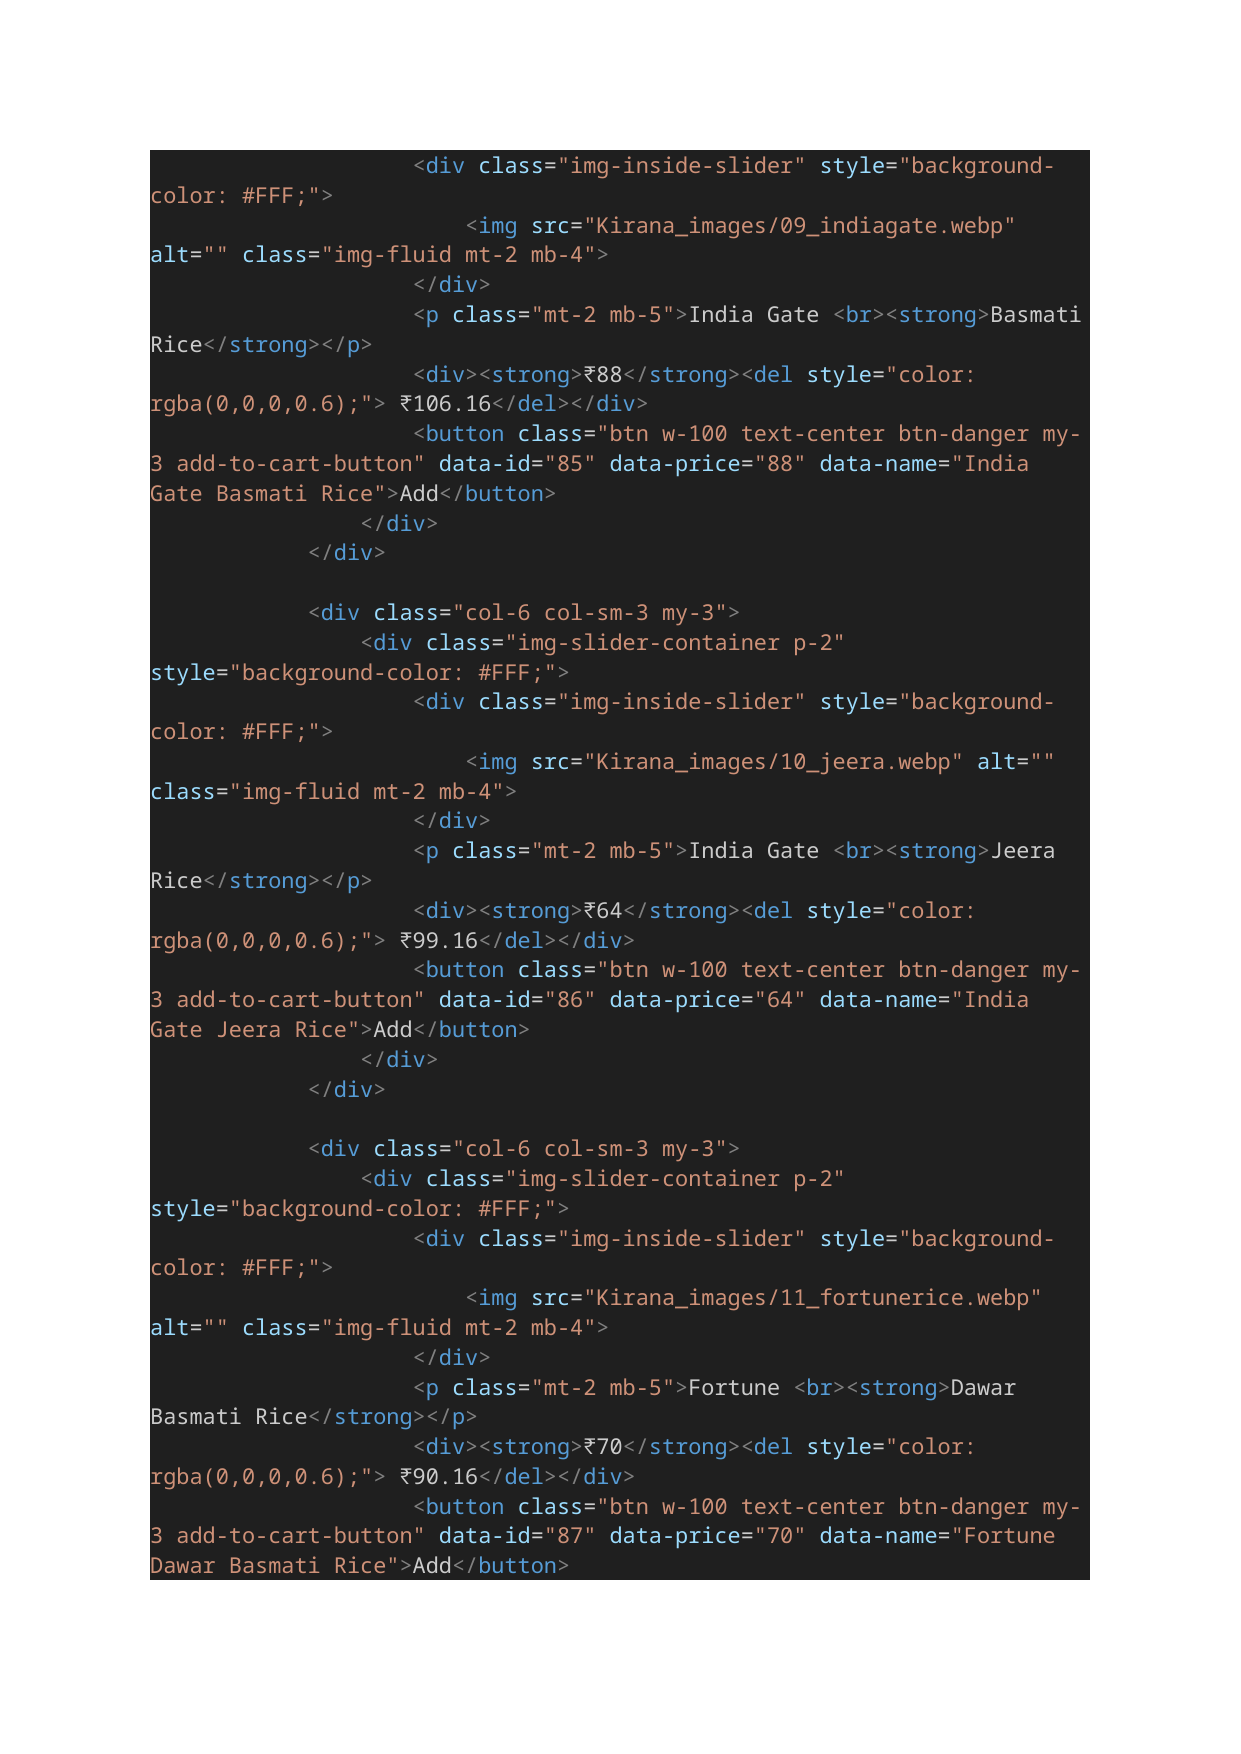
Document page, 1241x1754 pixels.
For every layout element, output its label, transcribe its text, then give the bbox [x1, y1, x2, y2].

text <div class="img-inside-slider" style="background-color: #FFF;"> [150, 1222, 1090, 1282]
text <div class="img-inside-slider" style="background-color: #FFF;"> [150, 150, 1090, 209]
text </div> [150, 1073, 1090, 1103]
text <button class="btn w-100 text-center btn-danger my-3 add-to-cart-button" data-id="86" data-price="64" data-name="India Gate Jeera Rice">Add</button> [150, 954, 1090, 1044]
text <div class="img-slider-container p-2" style="background-color: #FFF;"> [150, 1163, 1090, 1222]
text <div class="col-6 col-sm-3 my-3"> [150, 1133, 1090, 1163]
text </div> [150, 1044, 1090, 1073]
text <p class="mt-2 mb-5">India Gate <br><strong>Basmati Rice</strong></p> [150, 299, 1090, 358]
text <div class="img-slider-container p-2" style="background-color: #FFF;"> [150, 627, 1090, 686]
text </div> [150, 1342, 1090, 1371]
text <div><strong>₹64</strong><del style="color: rgba(0,0,0,0.6);"> ₹99.16</del></div> [150, 895, 1090, 954]
text <button class="btn w-100 text-center btn-danger my-3 add-to-cart-button" data-id="85" data-price="88" data-name="India Gate Basmati Rice">Add</button> [150, 418, 1090, 507]
text <div><strong>₹88</strong><del style="color: rgba(0,0,0,0.6);"> ₹106.16</del></div> [150, 358, 1090, 418]
text </div> [150, 537, 1090, 567]
text <img src="Kirana_images/11_fortunerice.webp" alt="" class="img-fluid mt-2 mb-4"> [150, 1282, 1090, 1342]
text <p class="mt-2 mb-5">Fortune <br><strong>Dawar Basmati Rice</strong></p> [150, 1371, 1090, 1431]
text <div class="col-6 col-sm-3 my-3"> [150, 597, 1090, 627]
text </div> [150, 269, 1090, 299]
text <img src="Kirana_images/10_jeera.webp" alt="" class="img-fluid mt-2 mb-4"> [150, 746, 1090, 805]
text <div class="img-inside-slider" style="background-color: #FFF;"> [150, 686, 1090, 746]
text </div> [150, 805, 1090, 835]
text <div><strong>₹70</strong><del style="color: rgba(0,0,0,0.6);"> ₹90.16</del></div> [150, 1431, 1090, 1491]
text <p class="mt-2 mb-5">India Gate <br><strong>Jeera Rice</strong></p> [150, 835, 1090, 895]
text <button class="btn w-100 text-center btn-danger my-3 add-to-cart-button" data-id="87" data-price="70" data-name="Fortune Dawar Basmati Rice">Add</button> [150, 1491, 1090, 1580]
text </div> [150, 507, 1090, 537]
text <img src="Kirana_images/09_indiagate.webp" alt="" class="img-fluid mt-2 mb-4"> [150, 209, 1090, 269]
